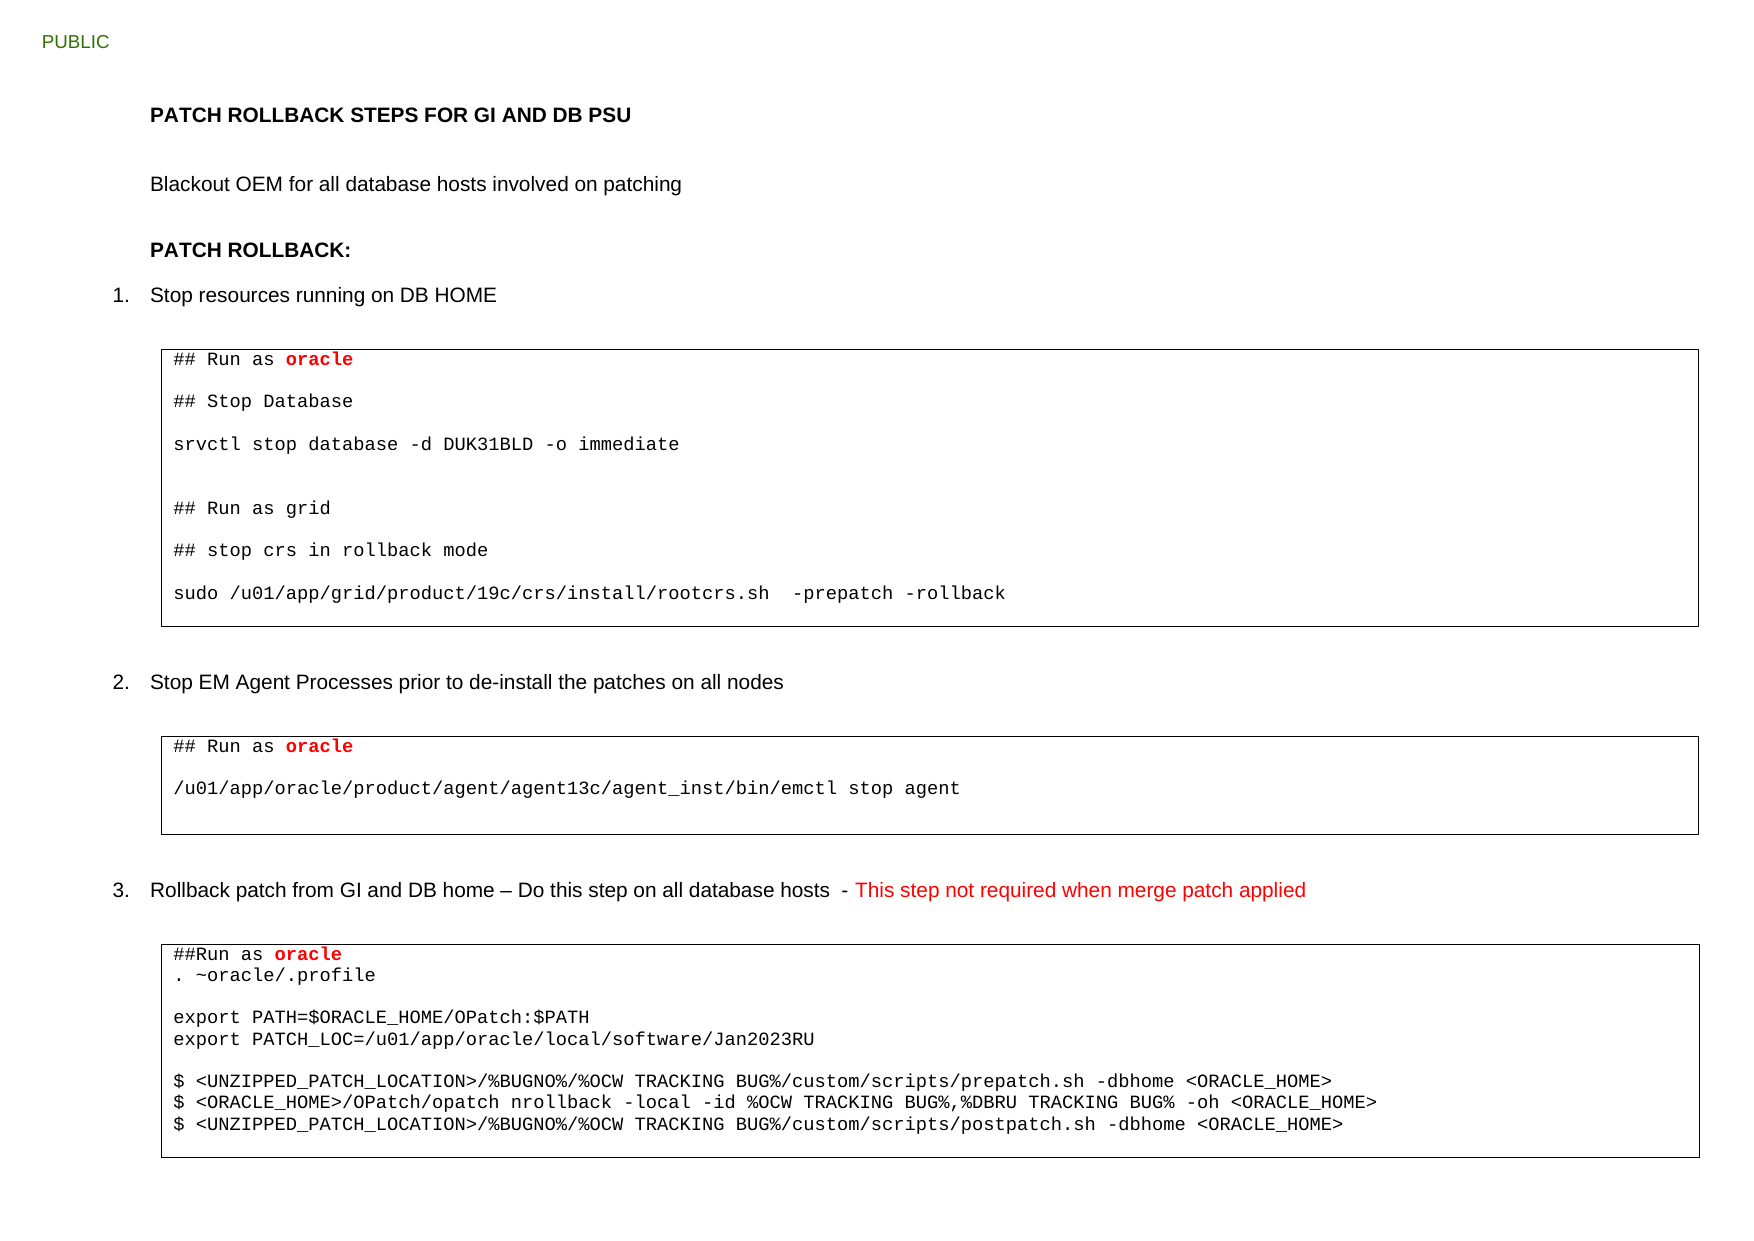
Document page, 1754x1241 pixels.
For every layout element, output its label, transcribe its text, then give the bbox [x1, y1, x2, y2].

table_header ## Run as oracle /u01/app/oracle/product/agent/agent13c/agent_inst/bin/emctl stop agent [162, 737, 1698, 834]
text PATCH ROLLBACK: [75, 238, 1679, 262]
text Blackout OEM for all database hosts involved on patching [150, 172, 1679, 196]
list Stop resources running on DB HOME [112, 283, 1679, 307]
text PATCH ROLLBACK STEPS FOR GI AND DB PSU [75, 103, 1679, 127]
table_header ## Run as oracle ## Stop Database srvctl stop database -d DUK31BLD -o immediate ## Run as grid ## stop crs in rollback mode sudo /u01/app/grid/product/19c/crs/install/rootcrs.sh -prepatch -rollback [162, 350, 1698, 626]
list Stop EM Agent Processes prior to de-install the patches on all nodes [112, 669, 1679, 693]
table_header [162, 945, 1699, 1157]
list Rollback patch from GI and DB home – Do this step on all database hosts - This step not required when merge patch applied [112, 877, 1679, 901]
